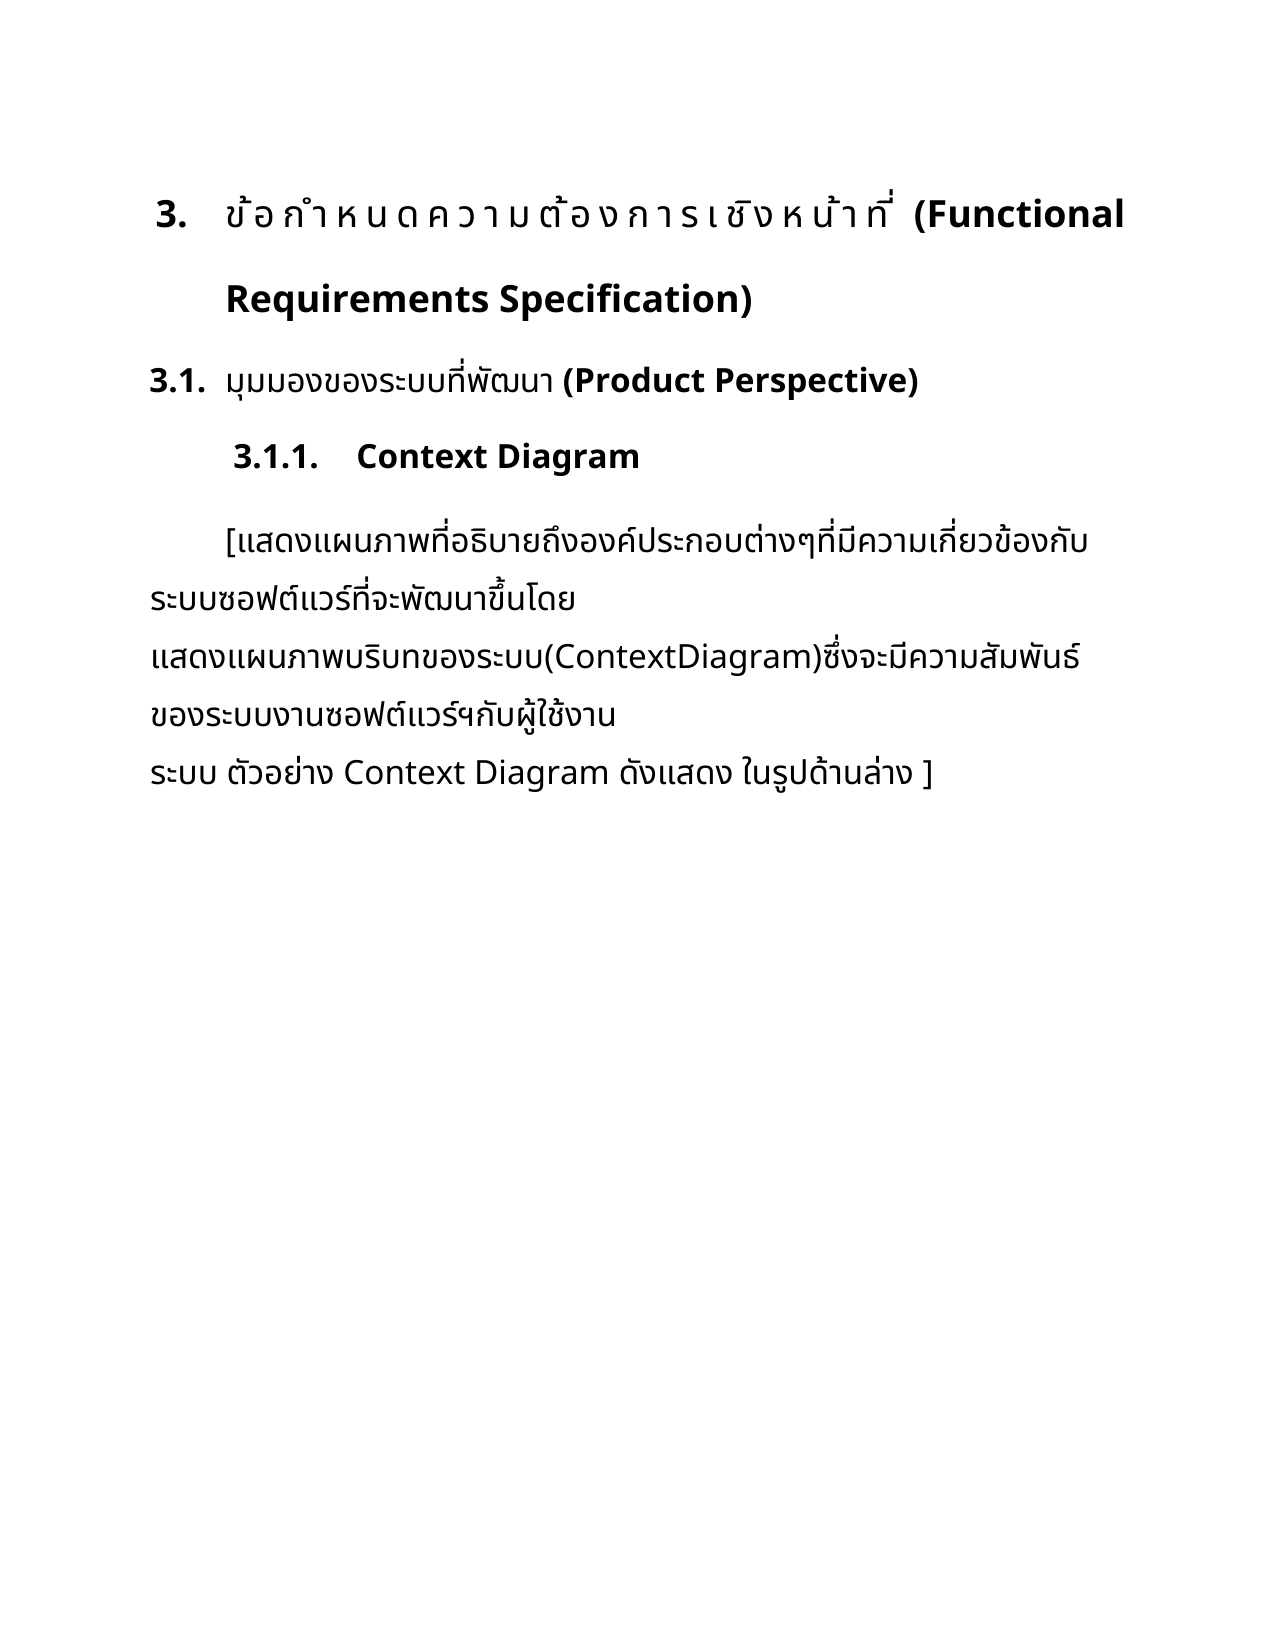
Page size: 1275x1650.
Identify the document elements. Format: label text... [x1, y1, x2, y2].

subtitle ข้อกําหนดความต้องการเชิงหน้าที่ (Functional Requirements Specification) [187, 187, 1125, 329]
subtitle Context Diagram [319, 433, 1125, 483]
text [แสดงแผนภาพที่อธิบายถึงองค์ประกอบต่างๆที่มีความเกี่ยวข้องกับระบบซอฟต์แวร์ที่จะพัฒนาขึ้นโดย แสดงแผนภาพบริบทของระบบ(ContextDiagram)ซึ่งจะมีความสัมพันธ์ของระบบงานซอฟต์แวร์ฯกับผู้ใช้งาน ระบบ ตัวอย่าง Context Diagram ดังแสดง ในรูปด้านล่าง ] [150, 517, 1125, 799]
subtitle มุมมองของระบบที่พัฒนา (Product Perspective) [178, 357, 1125, 408]
